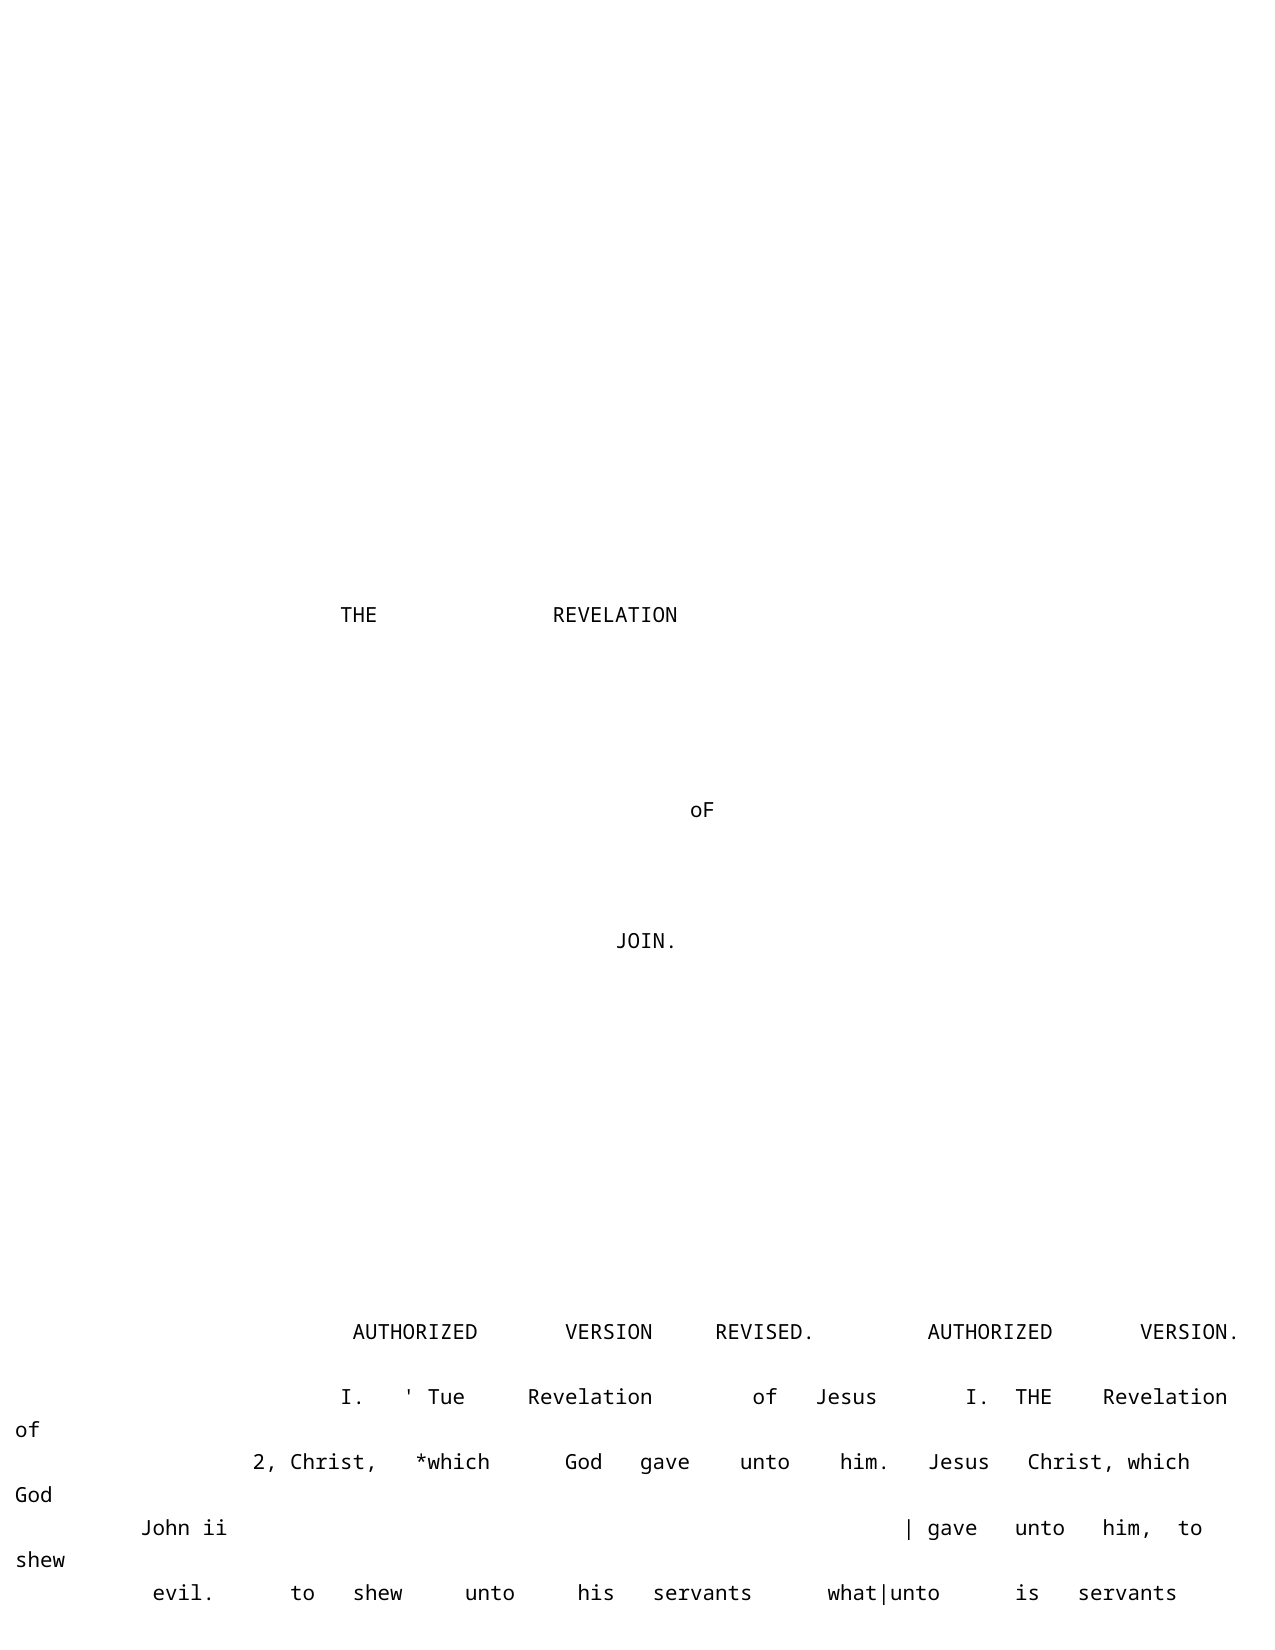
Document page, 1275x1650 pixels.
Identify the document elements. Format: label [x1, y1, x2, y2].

text [15, 15, 1260, 1606]
